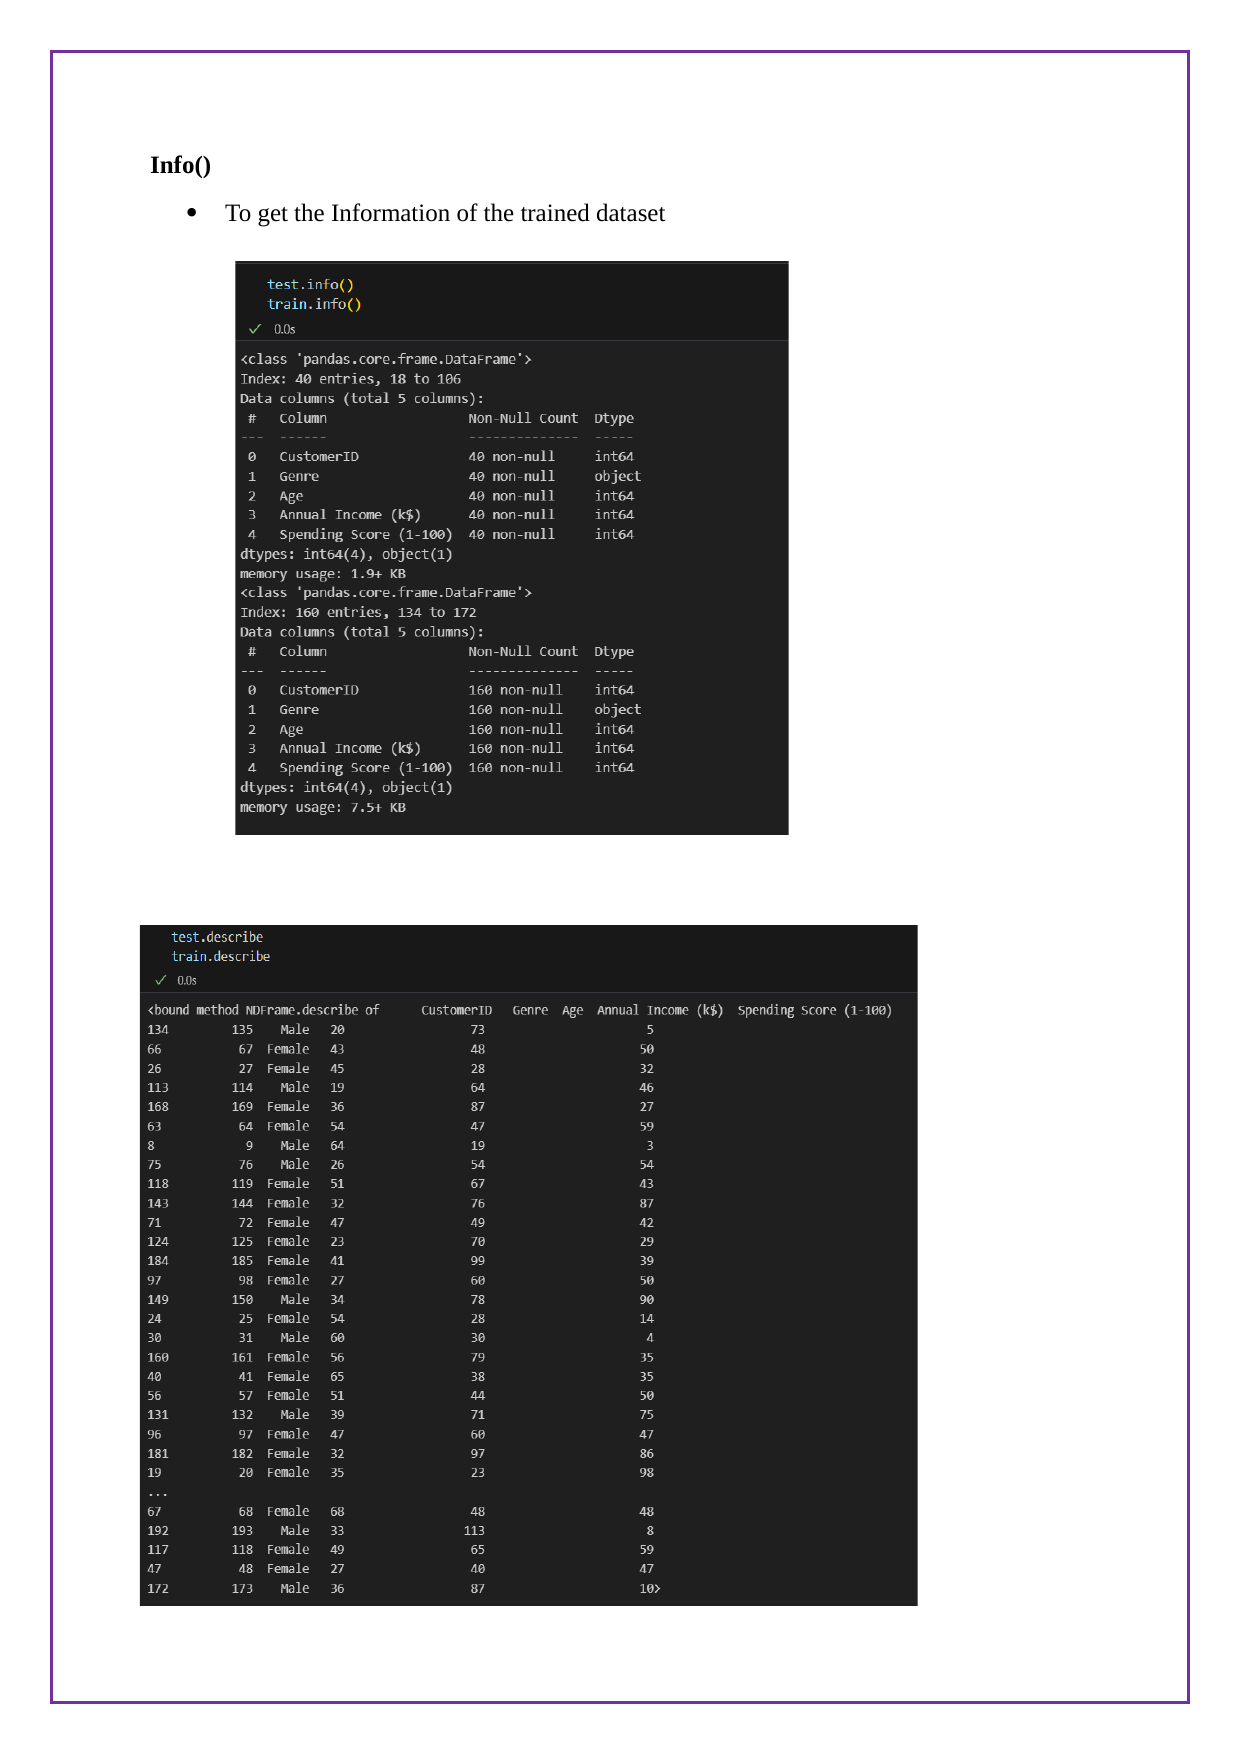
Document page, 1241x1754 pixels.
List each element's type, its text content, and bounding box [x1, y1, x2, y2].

text Info() [150, 150, 1090, 179]
picture [139, 925, 918, 1606]
list To get the Information of the trained dataset [187, 198, 1090, 226]
picture [235, 261, 789, 835]
